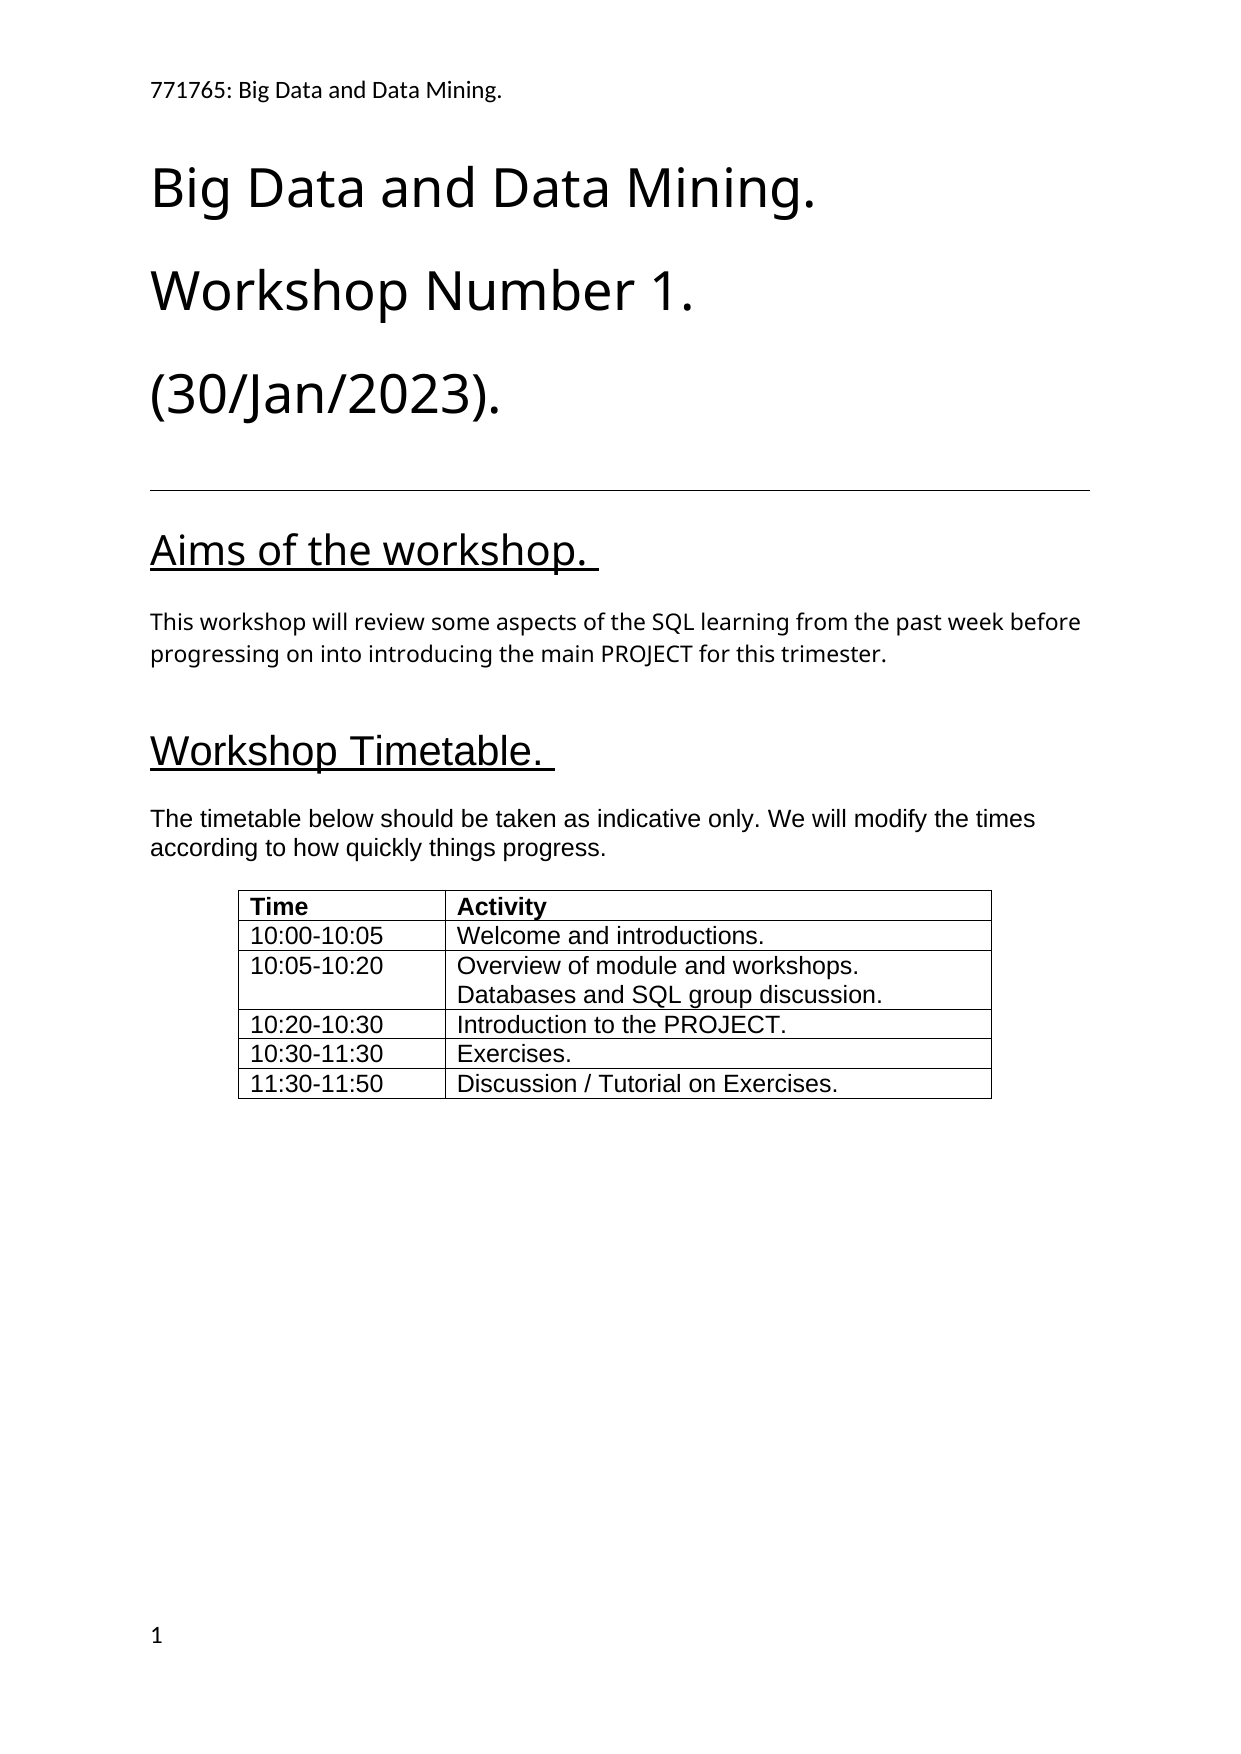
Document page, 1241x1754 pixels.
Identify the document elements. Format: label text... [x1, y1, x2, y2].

table_cell Introduction to the PROJECT. [446, 1010, 991, 1038]
table_cell Discussion / Tutorial on Exercises. [446, 1069, 991, 1098]
table_cell Exercises. [446, 1039, 991, 1068]
text Big Data and Data Mining. [150, 150, 1090, 224]
table_cell 10:30-11:30 [239, 1039, 445, 1068]
table_cell Welcome and introductions. [446, 921, 991, 950]
text The timetable below should be taken as indicative only. We will modify the times according to how quickly things progress. [150, 804, 1090, 861]
text This workshop will review some aspects of the SQL learning from the past week before progressing on into introducing the main PROJECT for this trimester. [150, 606, 1090, 697]
table_header Activity [446, 891, 991, 920]
text (30/Jan/2023). [150, 356, 1090, 429]
table_cell 10:05-10:20 [239, 951, 445, 1008]
text Workshop Number 1. [150, 253, 1090, 327]
text Aims of the workshop. [150, 520, 1090, 577]
table_cell 10:20-10:30 [239, 1010, 445, 1038]
table_header Time [239, 891, 445, 920]
table_cell 10:00-10:05 [239, 921, 445, 950]
table_cell 11:30-11:50 [239, 1069, 445, 1098]
text Workshop Timetable. [150, 727, 1090, 774]
table_cell Overview of module and workshops. Databases and SQL group discussion. [446, 951, 991, 1008]
